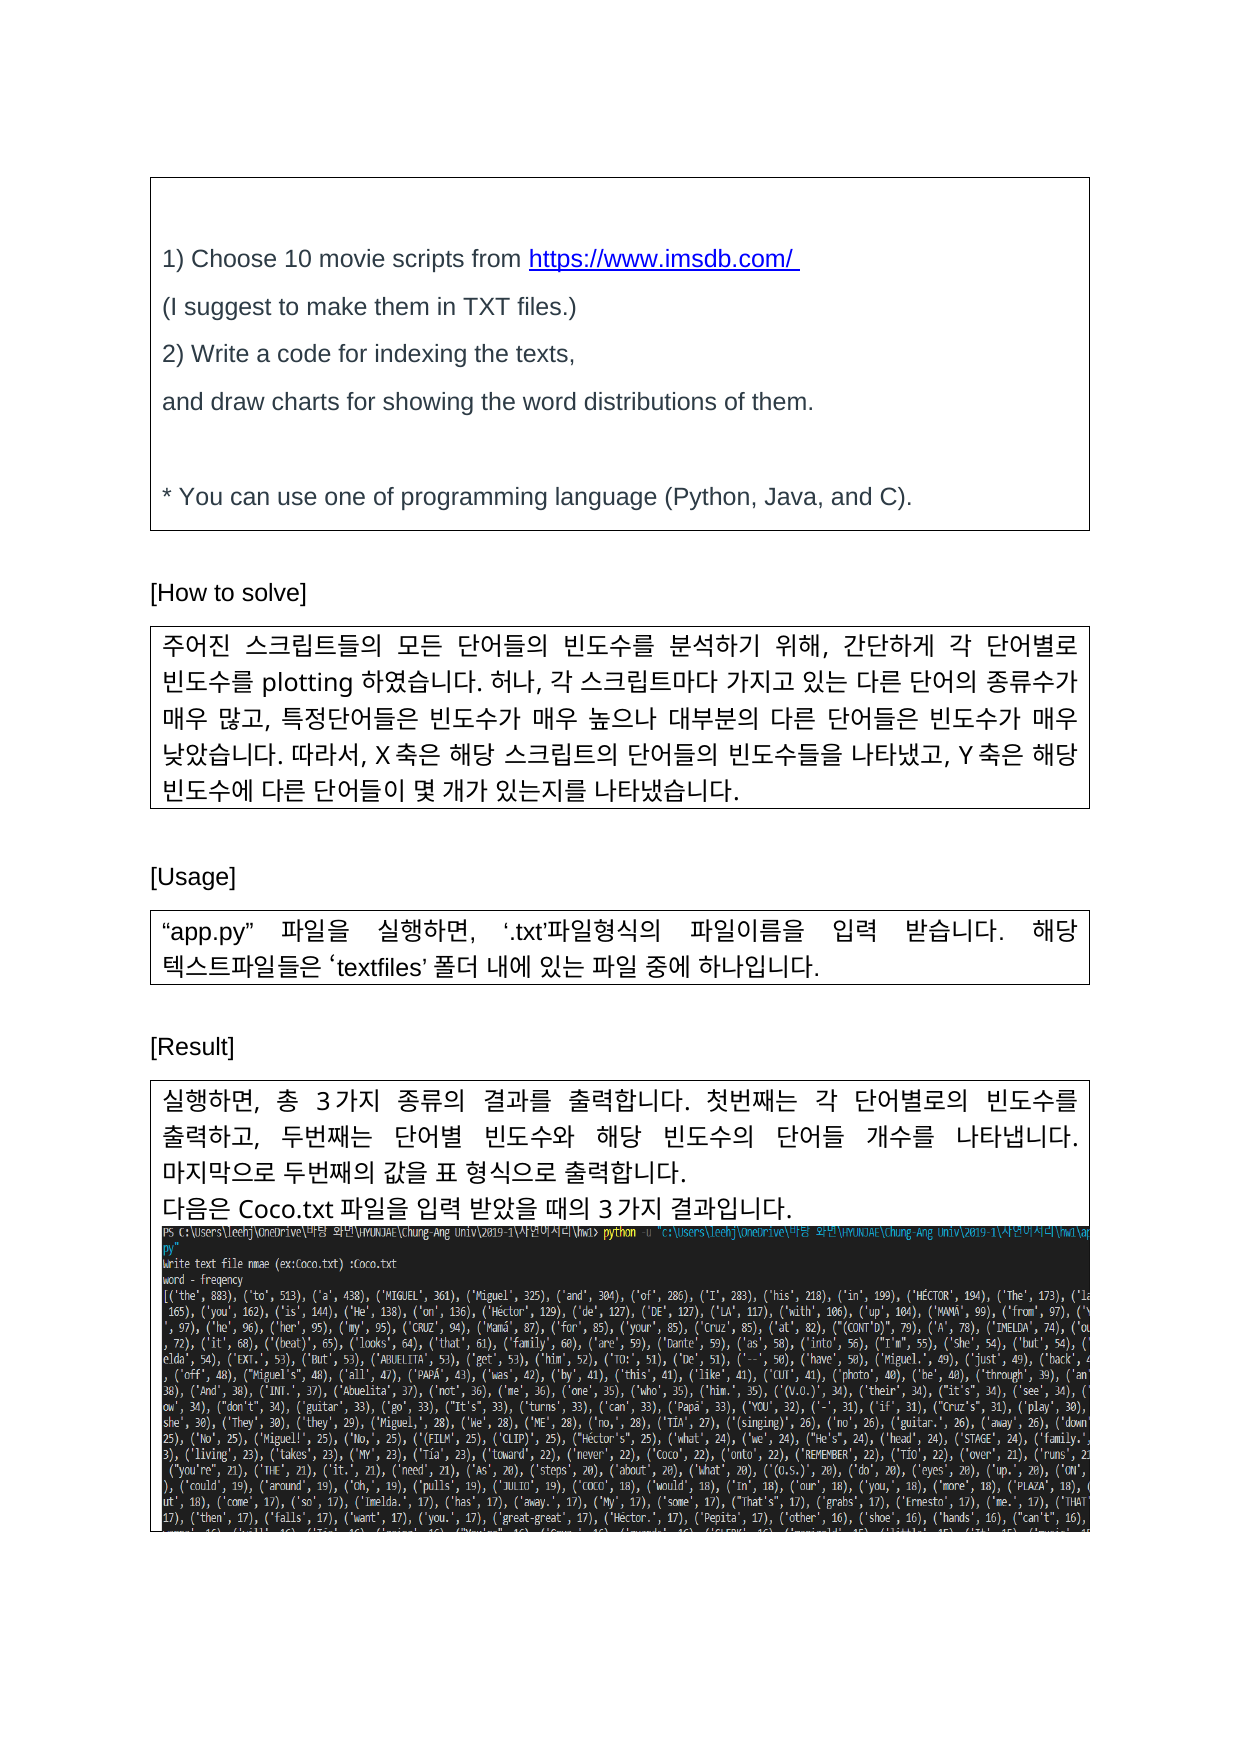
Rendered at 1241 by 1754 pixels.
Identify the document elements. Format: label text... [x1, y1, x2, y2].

table_header 주어진 스크립트들의 모든 단어들의 빈도수를 분석하기 위해, 간단하게 각 단어별로 빈도수를 plotting 하였습니다. 허나, 각 스크립트마다 가지고 있는 다른 단어의 종류수가 매우 많고, 특정단어들은 빈도수가 매우 높으나 대부분의 다른 단어들은 빈도수가 매우 낮았습니다. 따라서, X축은 해당 스크립트의 단어들의 빈도수들을 나타냈고, Y축은 해당 빈도수에 다른 단어들이 몇 개가 있는지를 나타냈습니다. [151, 627, 1089, 808]
table_header “app.py” 파일을 실행하면, ‘.txt’파일형식의 파일이름을 입력 받습니다. 해당 텍스트파일들은 ‘textfiles’ 폴더 내에 있는 파일 중에 하나입니다. [151, 911, 1089, 983]
text [Usage] [150, 862, 1090, 891]
text [How to solve] [150, 578, 1090, 607]
text [Result] [150, 1032, 1090, 1061]
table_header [151, 178, 1089, 529]
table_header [151, 1081, 1089, 1531]
picture [161, 1226, 1090, 1532]
